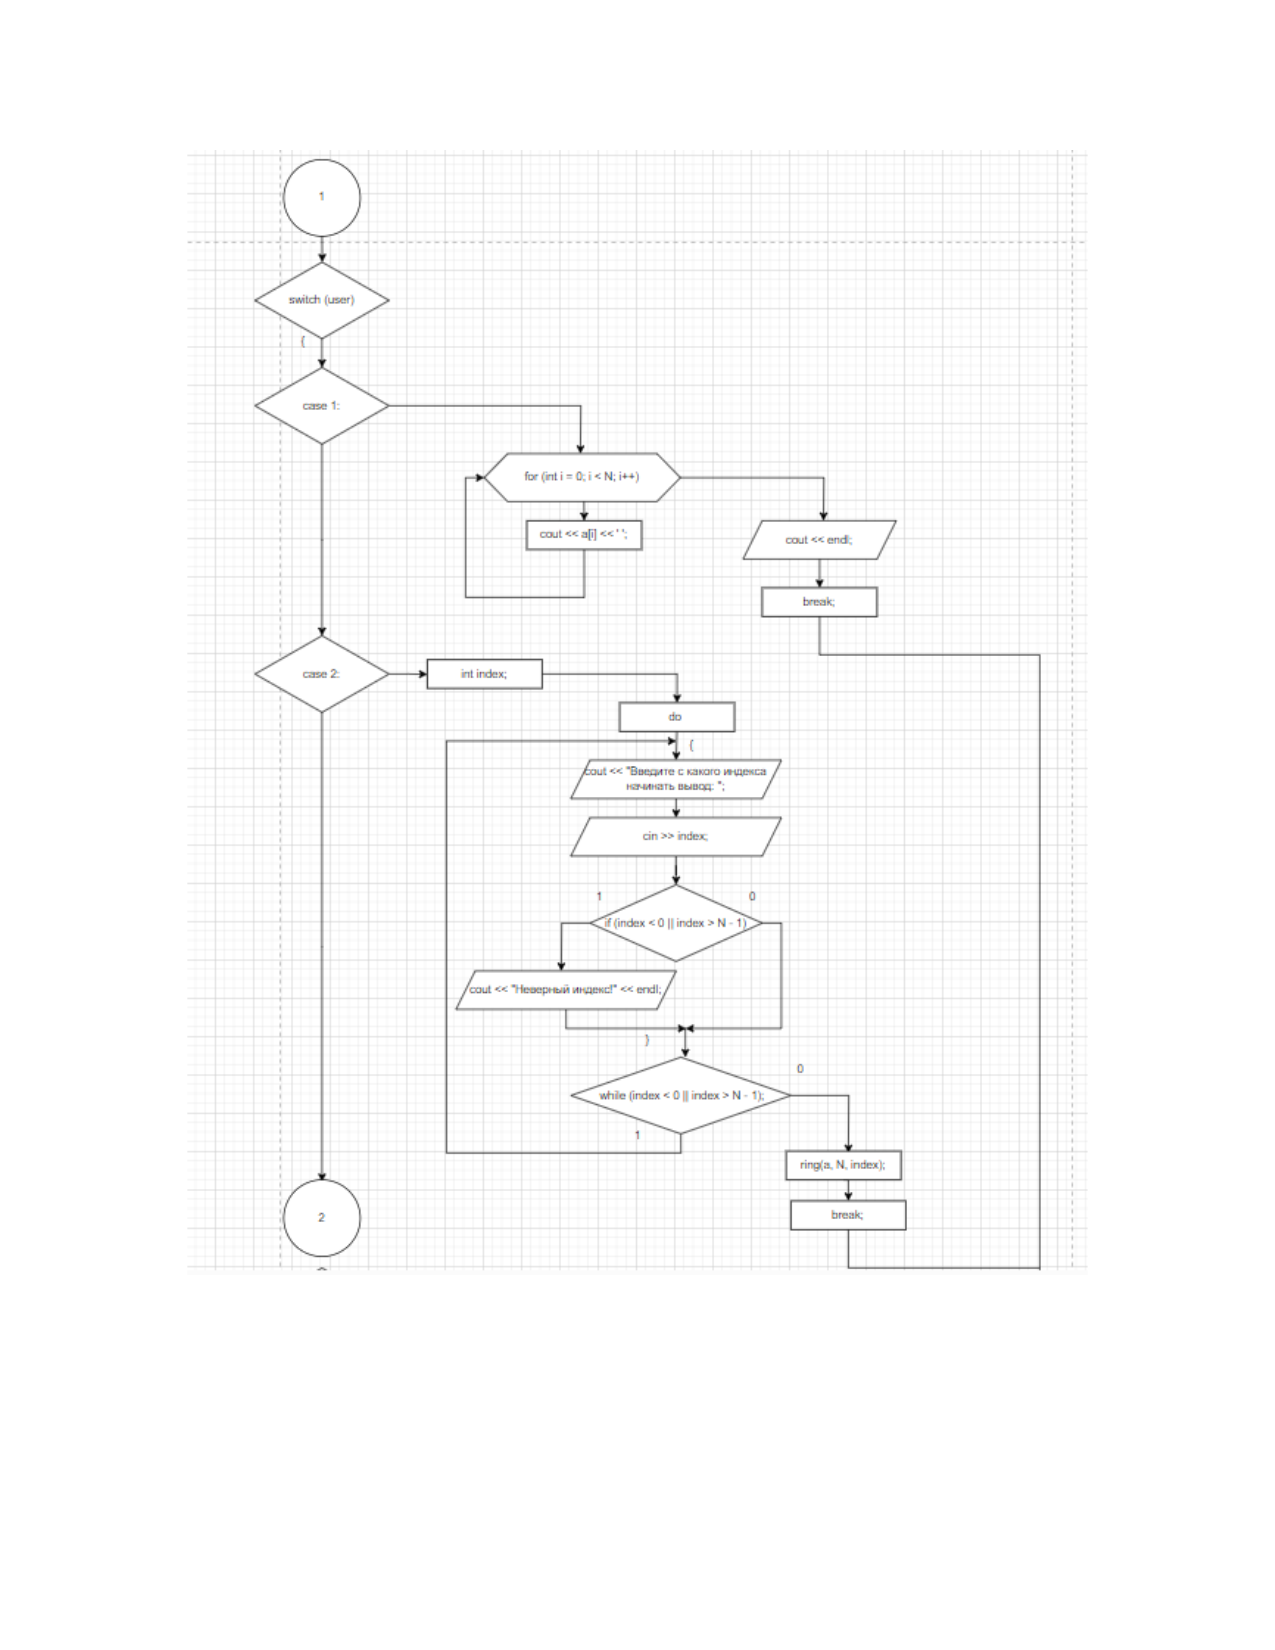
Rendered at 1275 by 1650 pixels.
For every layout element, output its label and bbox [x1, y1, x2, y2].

picture [187, 150, 1088, 1275]
